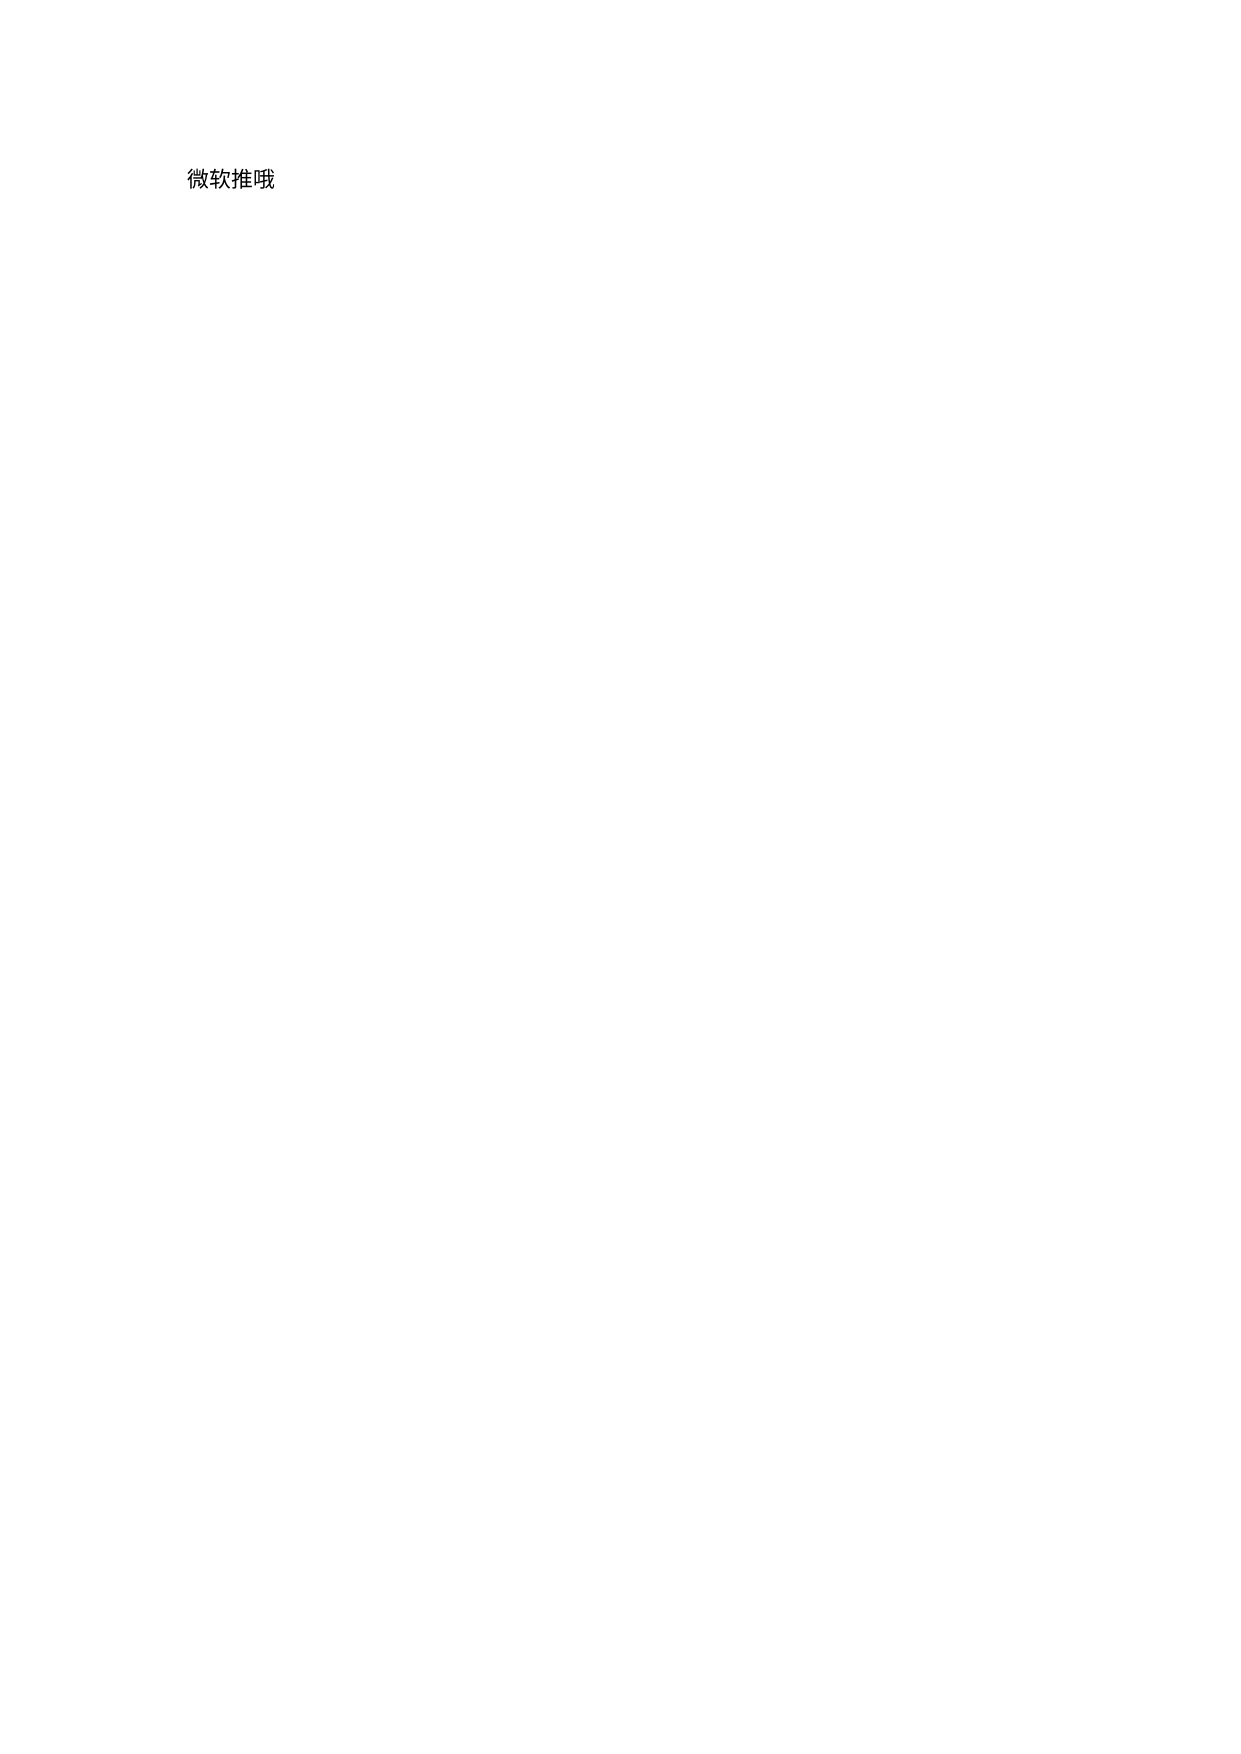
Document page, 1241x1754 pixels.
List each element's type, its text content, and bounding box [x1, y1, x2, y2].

text 微软推哦 [187, 162, 1053, 194]
